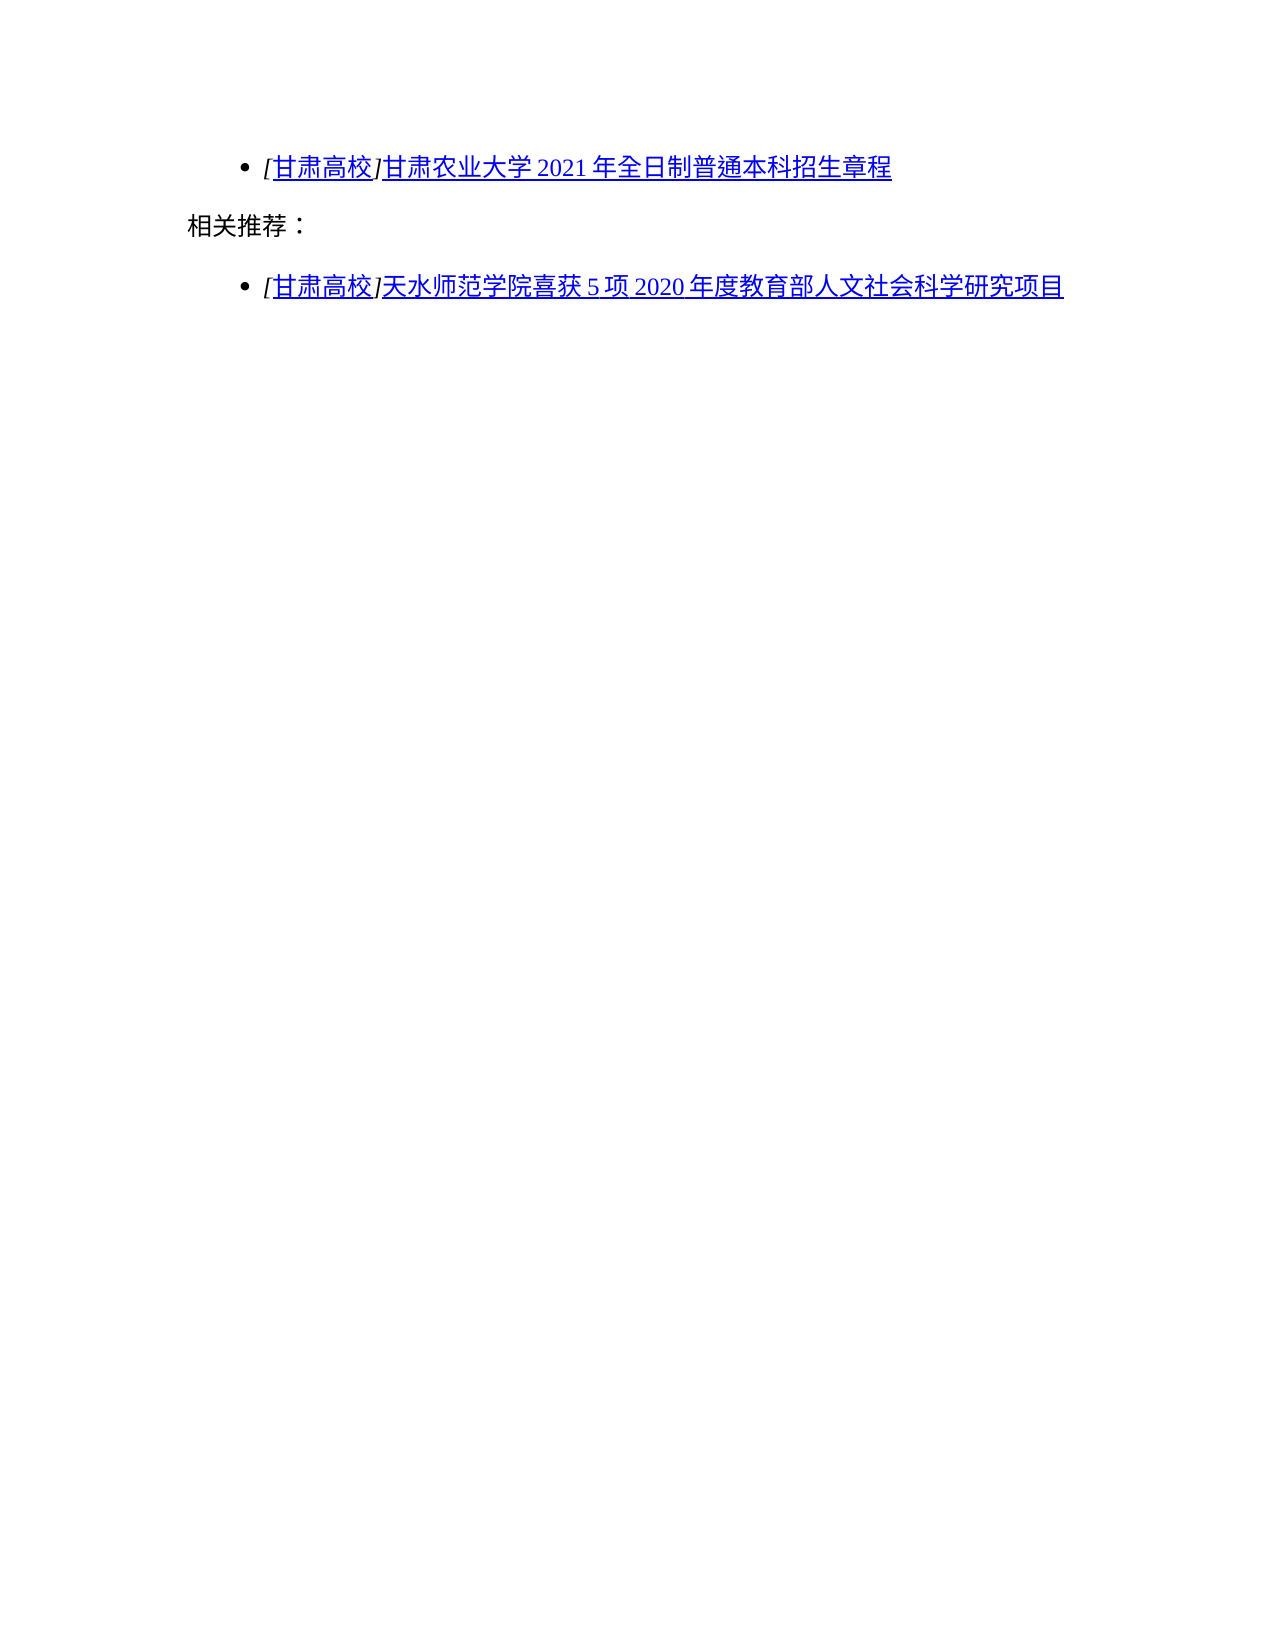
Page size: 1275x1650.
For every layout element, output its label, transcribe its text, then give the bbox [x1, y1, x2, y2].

list [甘肃高校]甘肃农业大学2021年全日制普通本科招生章程 [241, 150, 1087, 184]
text 相关推荐： [187, 209, 1087, 243]
list [甘肃高校]天水师范学院喜获5项2020年度教育部人文社会科学研究项目 [241, 268, 1087, 302]
